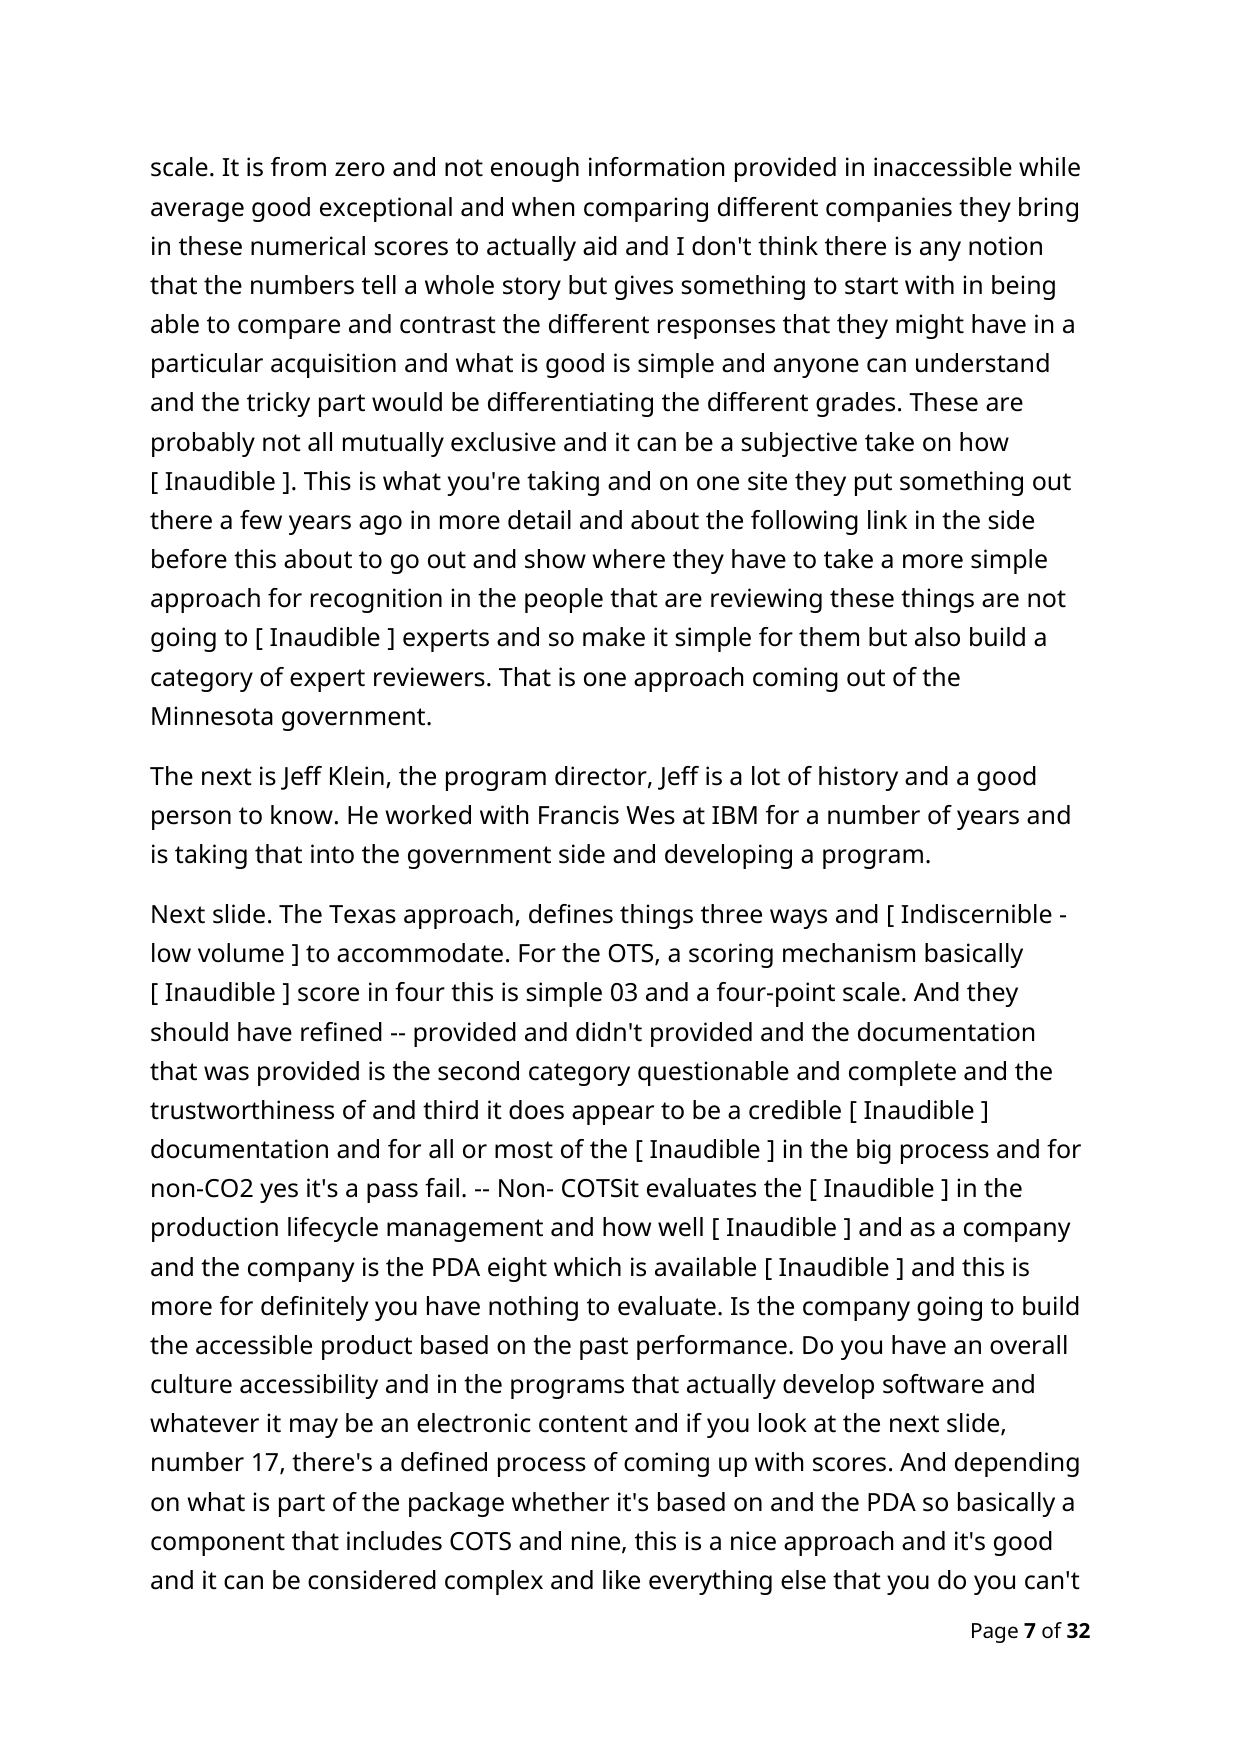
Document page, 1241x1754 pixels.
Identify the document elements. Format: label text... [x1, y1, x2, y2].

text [150, 150, 1090, 732]
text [150, 897, 1090, 1597]
text The next is Jeff Klein, the program director, Jeff is a lot of history and a good person to know. He worked with Francis Wes at IBM for a number of years and is taking that into the government side and developing a program. [150, 758, 1090, 871]
